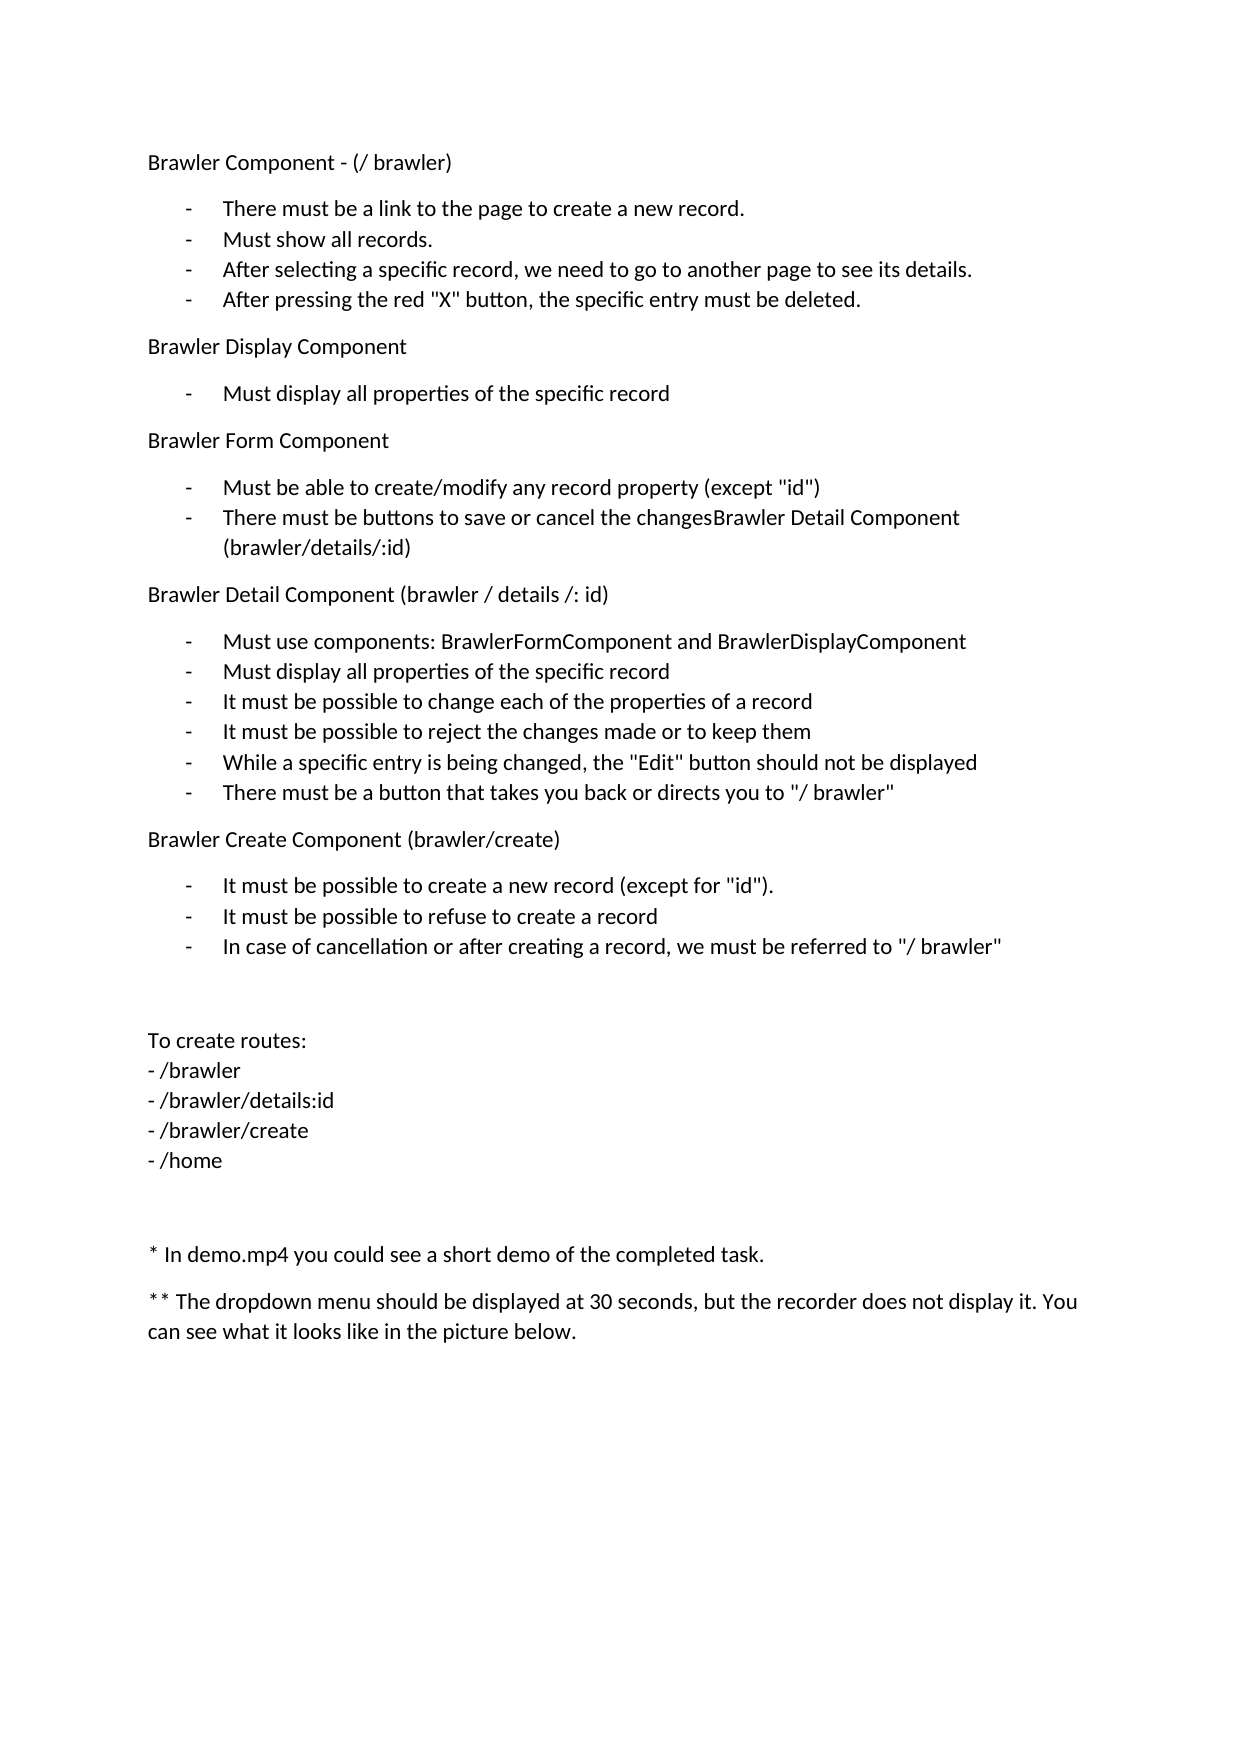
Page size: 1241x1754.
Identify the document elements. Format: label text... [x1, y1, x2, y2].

list Must display all properties of the specific record [185, 657, 1093, 685]
list While a specific entry is being changed, the "Edit" button should not be displayed [185, 748, 1093, 776]
list It must be possible to refuse to create a record [185, 902, 1093, 930]
list Must be able to create/modify any record property (except "id") [185, 473, 1093, 501]
list After selecting a specific record, we need to go to another page to see its details. [185, 255, 1093, 283]
text * In demo.mp4 you could see a short demo of the completed task. [148, 1240, 1093, 1268]
list In case of cancellation or after creating a record, we must be referred to "/ brawler" [185, 932, 1093, 960]
list There must be a link to the page to create a new record. [185, 194, 1093, 222]
list Must use components: BrawlerFormComponent and BrawlerDisplayComponent [185, 627, 1093, 655]
text Brawler Display Component [148, 332, 1093, 360]
text Brawler Component - (/ brawler) [148, 148, 1093, 176]
text Brawler Detail Component (brawler / details /: id) [148, 580, 1093, 608]
list There must be a button that takes you back or directs you to "/ brawler" [185, 778, 1093, 806]
text Brawler Form Component [148, 426, 1093, 454]
list Must show all records. [185, 225, 1093, 253]
text ** The dropdown menu should be displayed at 30 seconds, but the recorder does not display it. You can see what it looks like in the picture below. [148, 1287, 1093, 1345]
list It must be possible to create a new record (except for "id"). [185, 872, 1093, 899]
list After pressing the red "X" button, the specific entry must be deleted. [185, 285, 1093, 313]
list There must be buttons to save or cancel the changesBrawler Detail Component (brawler/details/:id) [185, 503, 1093, 561]
list It must be possible to change each of the properties of a record [185, 687, 1093, 715]
text Brawler Create Component (brawler/create) [148, 825, 1093, 853]
text To create routes: - /brawler - /brawler/details:id - /brawler/create - /home [148, 1026, 1093, 1174]
list Must display all properties of the specific record [185, 379, 1093, 407]
list It must be possible to reject the changes made or to keep them [185, 717, 1093, 745]
